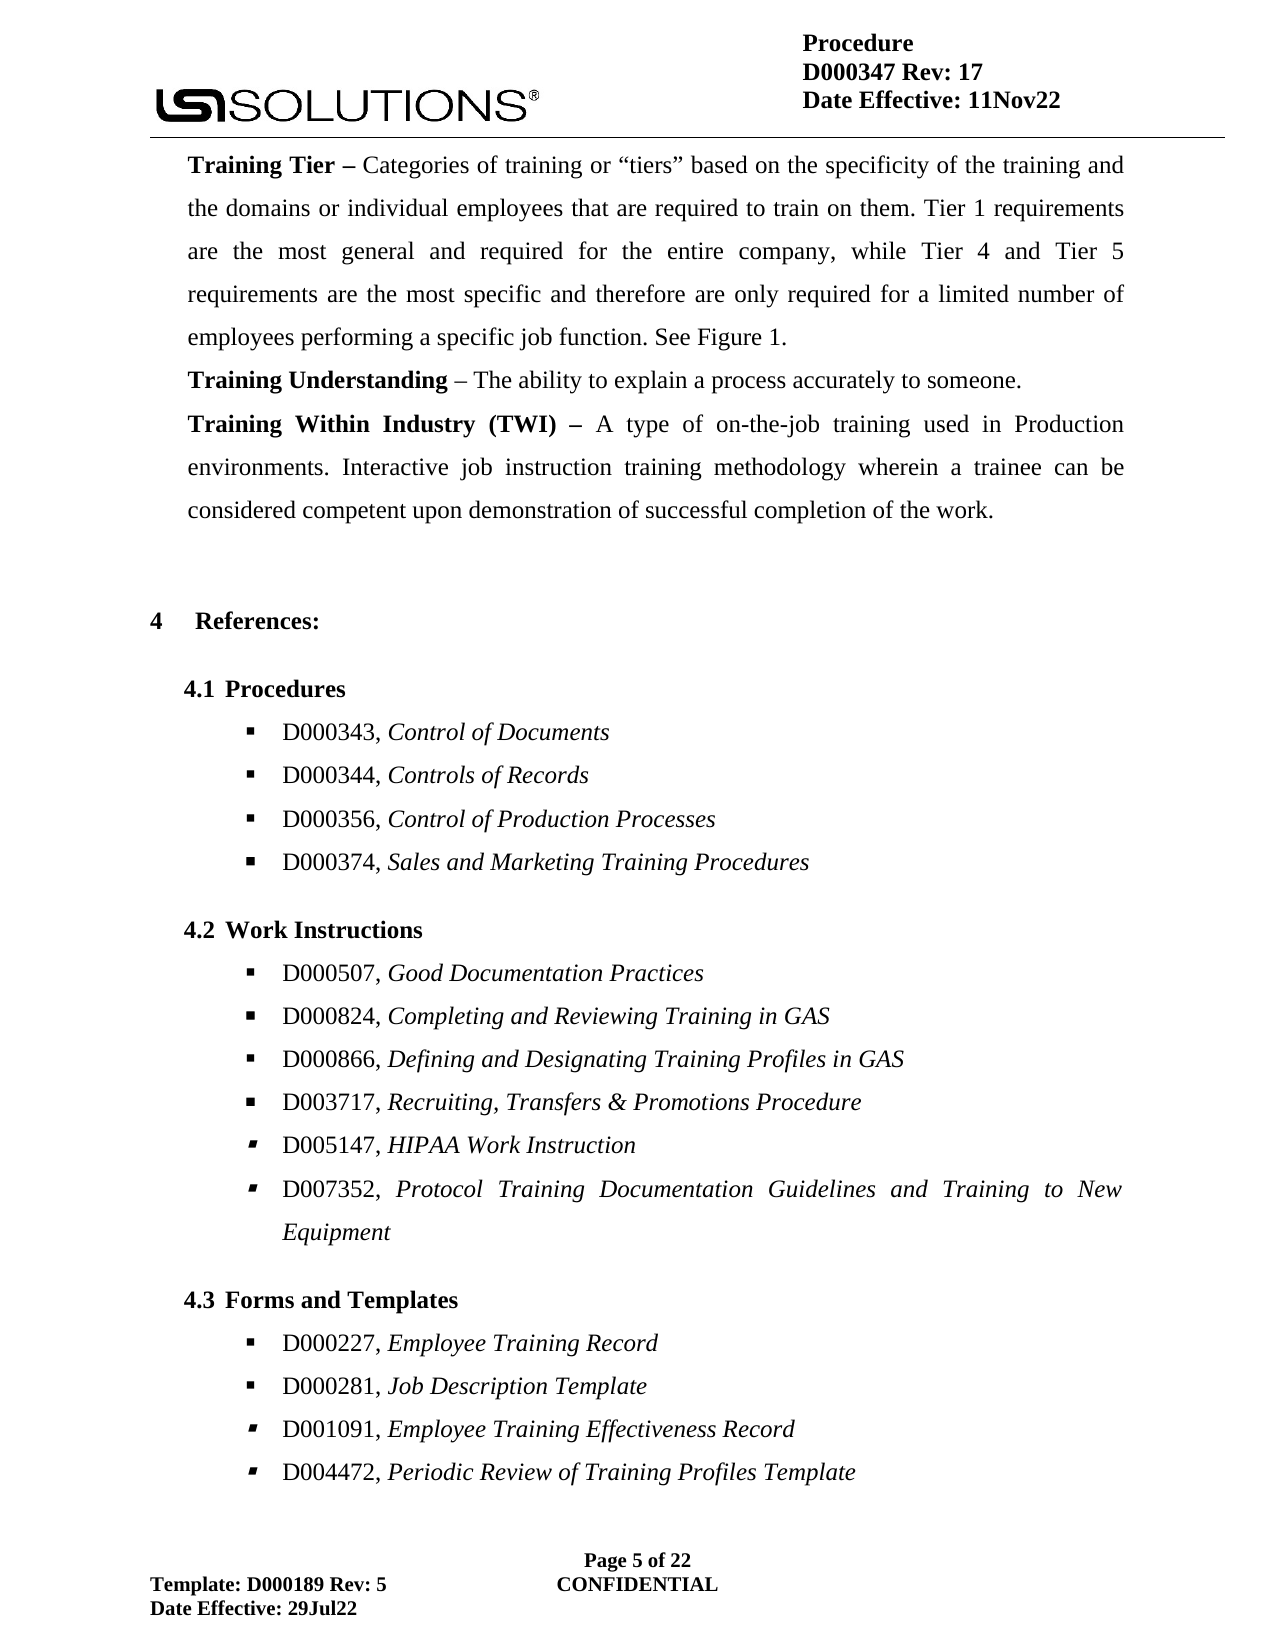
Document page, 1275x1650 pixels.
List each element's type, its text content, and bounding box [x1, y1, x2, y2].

list D000507, Good Documentation Practices [244, 958, 1125, 987]
text Training Tier – Categories of training or “tiers” based on the specificity of the training and the domains or individual employees that are required to train on them. Tier 1 requirements are the most general and required for the entire company, while Tier 4 and Tier 5 requirements are the most specific and therefore are only required for a limited number of employees performing a specific job function. See Figure 1. [187, 150, 1125, 351]
list D005147, HIPAA Work Instruction [244, 1131, 1125, 1159]
picture [150, 87, 545, 124]
list D000824, Completing and Reviewing Training in GAS [244, 1001, 1125, 1030]
list D000866, Defining and Designating Training Profiles in GAS [244, 1044, 1125, 1073]
list D001091, Employee Training Effectiveness Record [244, 1414, 1125, 1443]
subtitle Procedures [184, 674, 1125, 703]
list D000356, Control of Production Processes [244, 804, 1125, 832]
list D000344, Controls of Records [244, 761, 1125, 789]
subtitle References: [150, 606, 1125, 635]
list D000343, Control of Documents [244, 717, 1125, 746]
text Training Within Industry (TWI) – A type of on-the-job training used in Production environments. Interactive job instruction training methodology wherein a trainee can be considered competent upon demonstration of successful completion of the work. [187, 409, 1125, 524]
subtitle Work Instructions [184, 915, 1125, 944]
text Training Understanding – The ability to explain a process accurately to someone. [187, 366, 1125, 394]
list D000281, Job Description Template [244, 1371, 1125, 1400]
list D000227, Employee Training Record [244, 1328, 1125, 1357]
list D003717, Recruiting, Transfers & Promotions Procedure [244, 1087, 1125, 1116]
list D007352, Protocol Training Documentation Guidelines and Training to New Equipment [244, 1174, 1125, 1246]
subtitle Forms and Templates [184, 1285, 1125, 1314]
list D004472, Periodic Review of Training Profiles Template [244, 1457, 1125, 1486]
list D000374, Sales and Marketing Training Procedures [244, 847, 1125, 876]
